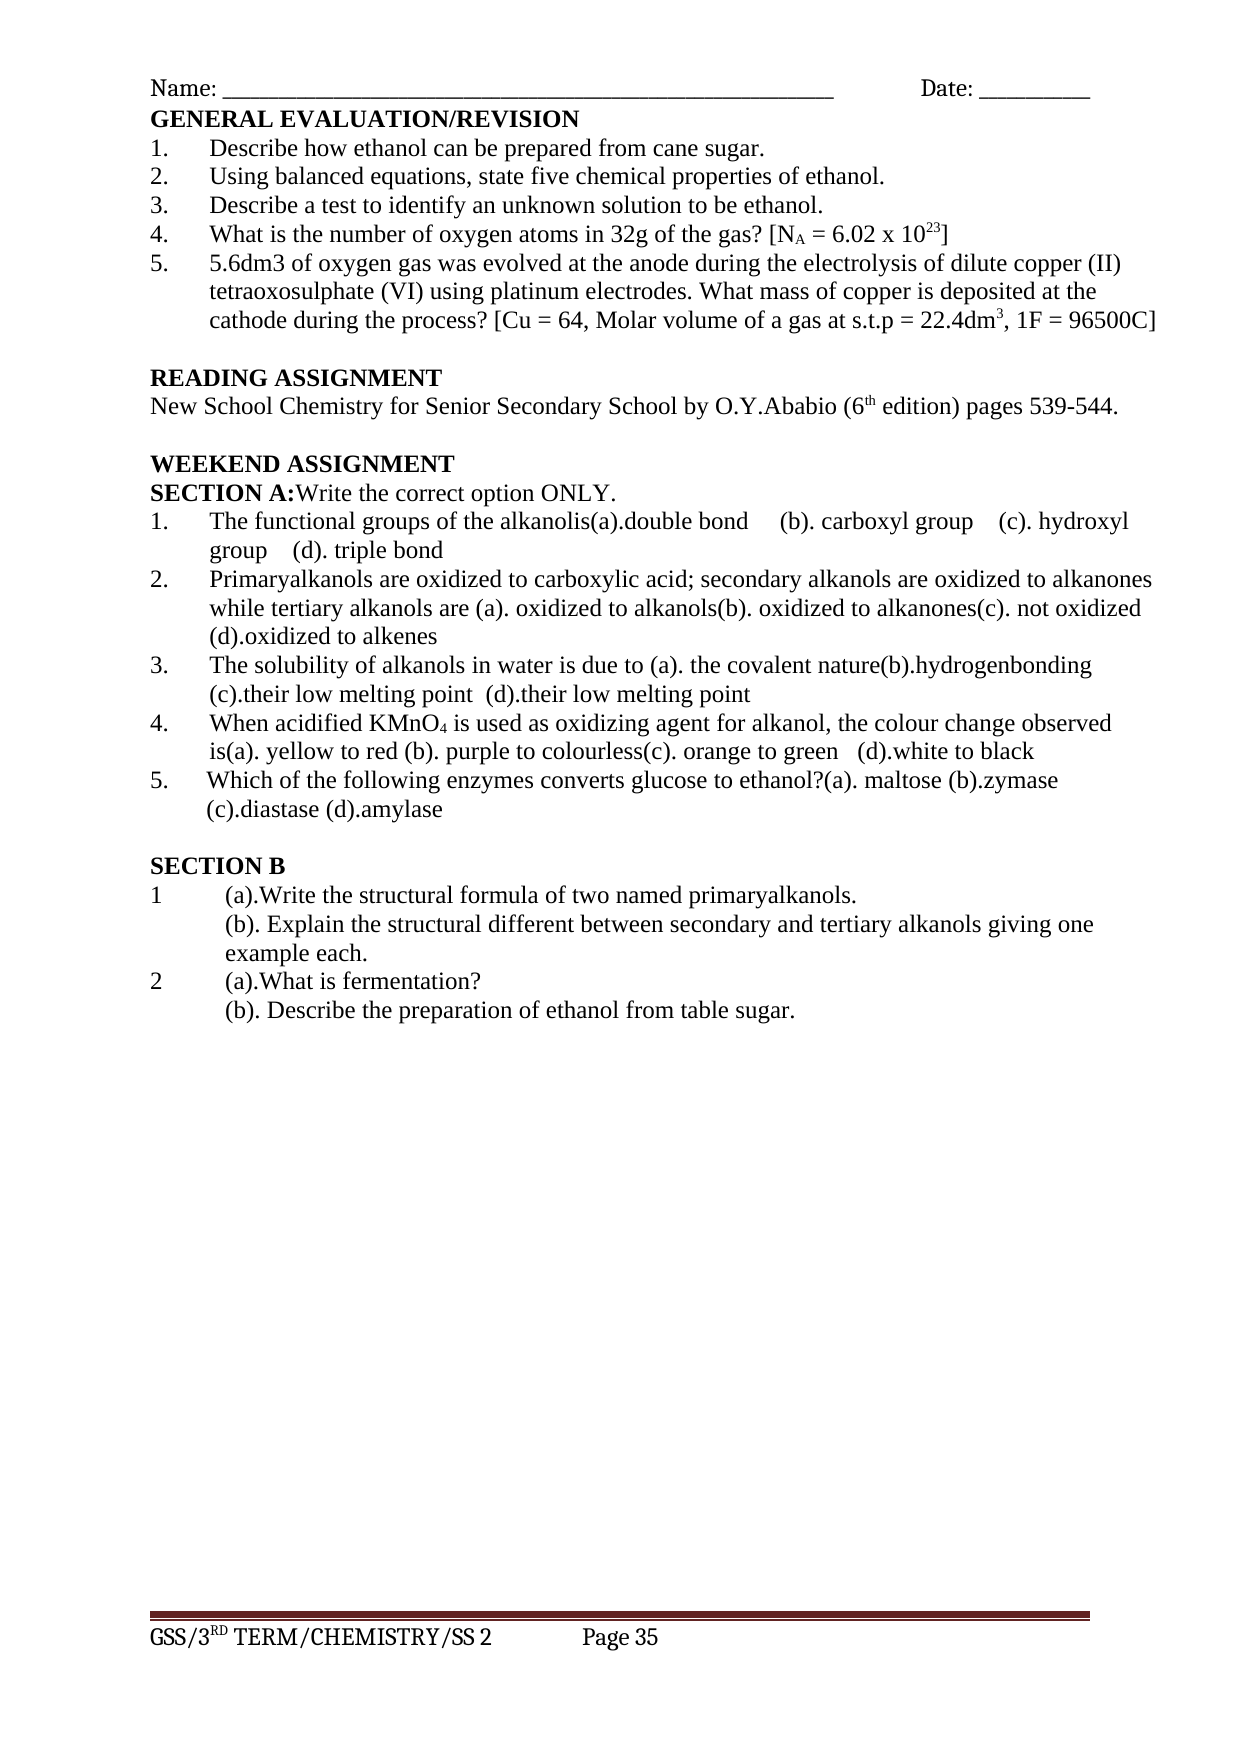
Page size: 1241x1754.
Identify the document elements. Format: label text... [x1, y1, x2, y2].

text (b). Describe the preparation of ethanol from table sugar. [150, 995, 1165, 1024]
text 4. When acidified KMnO4 is used as oxidizing agent for alkanol, the colour change observed is(a). yellow to red (b). purple to colourless(c). orange to green (d).white to black [150, 708, 1165, 765]
text 4. What is the number of oxygen atoms in 32g of the gas? [NA = 6.02 x 1023] [150, 219, 1165, 248]
text 1 (a).Write the structural formula of two named primaryalkanols. [150, 880, 1165, 909]
text New School Chemistry for Senior Secondary School by O.Y.Ababio (6th edition) pages 539-544. [150, 391, 1165, 420]
text (b). Explain the structural different between secondary and tertiary alkanols giving one example each. [150, 909, 1165, 966]
text 2 (a).What is fermentation? [150, 966, 1165, 995]
text GENERAL EVALUATION/REVISION [150, 104, 1165, 133]
text (c).their low melting point (d).their low melting point [150, 679, 1165, 708]
text WEEKEND ASSIGNMENT [150, 449, 1165, 478]
text SECTION A:Write the correct option ONLY. [150, 478, 1165, 506]
text 3. The solubility of alkanols in water is due to (a). the covalent nature(b).hydrogenbonding [150, 650, 1165, 679]
text 2. Using balanced equations, state five chemical properties of ethanol. [150, 161, 1165, 190]
text 5. Which of the following enzymes converts glucose to ethanol?(a). maltose (b).zymase [150, 765, 1165, 794]
text SECTION B [150, 851, 1165, 880]
text READING ASSIGNMENT [150, 363, 1165, 391]
text 2. Primaryalkanols are oxidized to carboxylic acid; secondary alkanols are oxidized to alkanones while tertiary alkanols are (a). oxidized to alkanols(b). oxidized to alkanones(c). not oxidized (d).oxidized to alkenes [150, 564, 1165, 650]
text 3. Describe a test to identify an unknown solution to be ethanol. [150, 190, 1165, 219]
text 5. 5.6dm3 of oxygen gas was evolved at the anode during the electrolysis of dilute copper (II) tetraoxosulphate (VI) using platinum electrodes. What mass of copper is deposited at the cathode during the process? [Cu = 64, Molar volume of a gas at s.t.p = 22.4dm3, 1F = 96500C] [150, 248, 1165, 334]
text 1. The functional groups of the alkanolis(a).double bond (b). carboxyl group (c). hydroxyl group (d). triple bond [150, 506, 1165, 564]
text (c).diastase (d).amylase [150, 794, 1165, 823]
text 1. Describe how ethanol can be prepared from cane sugar. [150, 133, 1165, 161]
